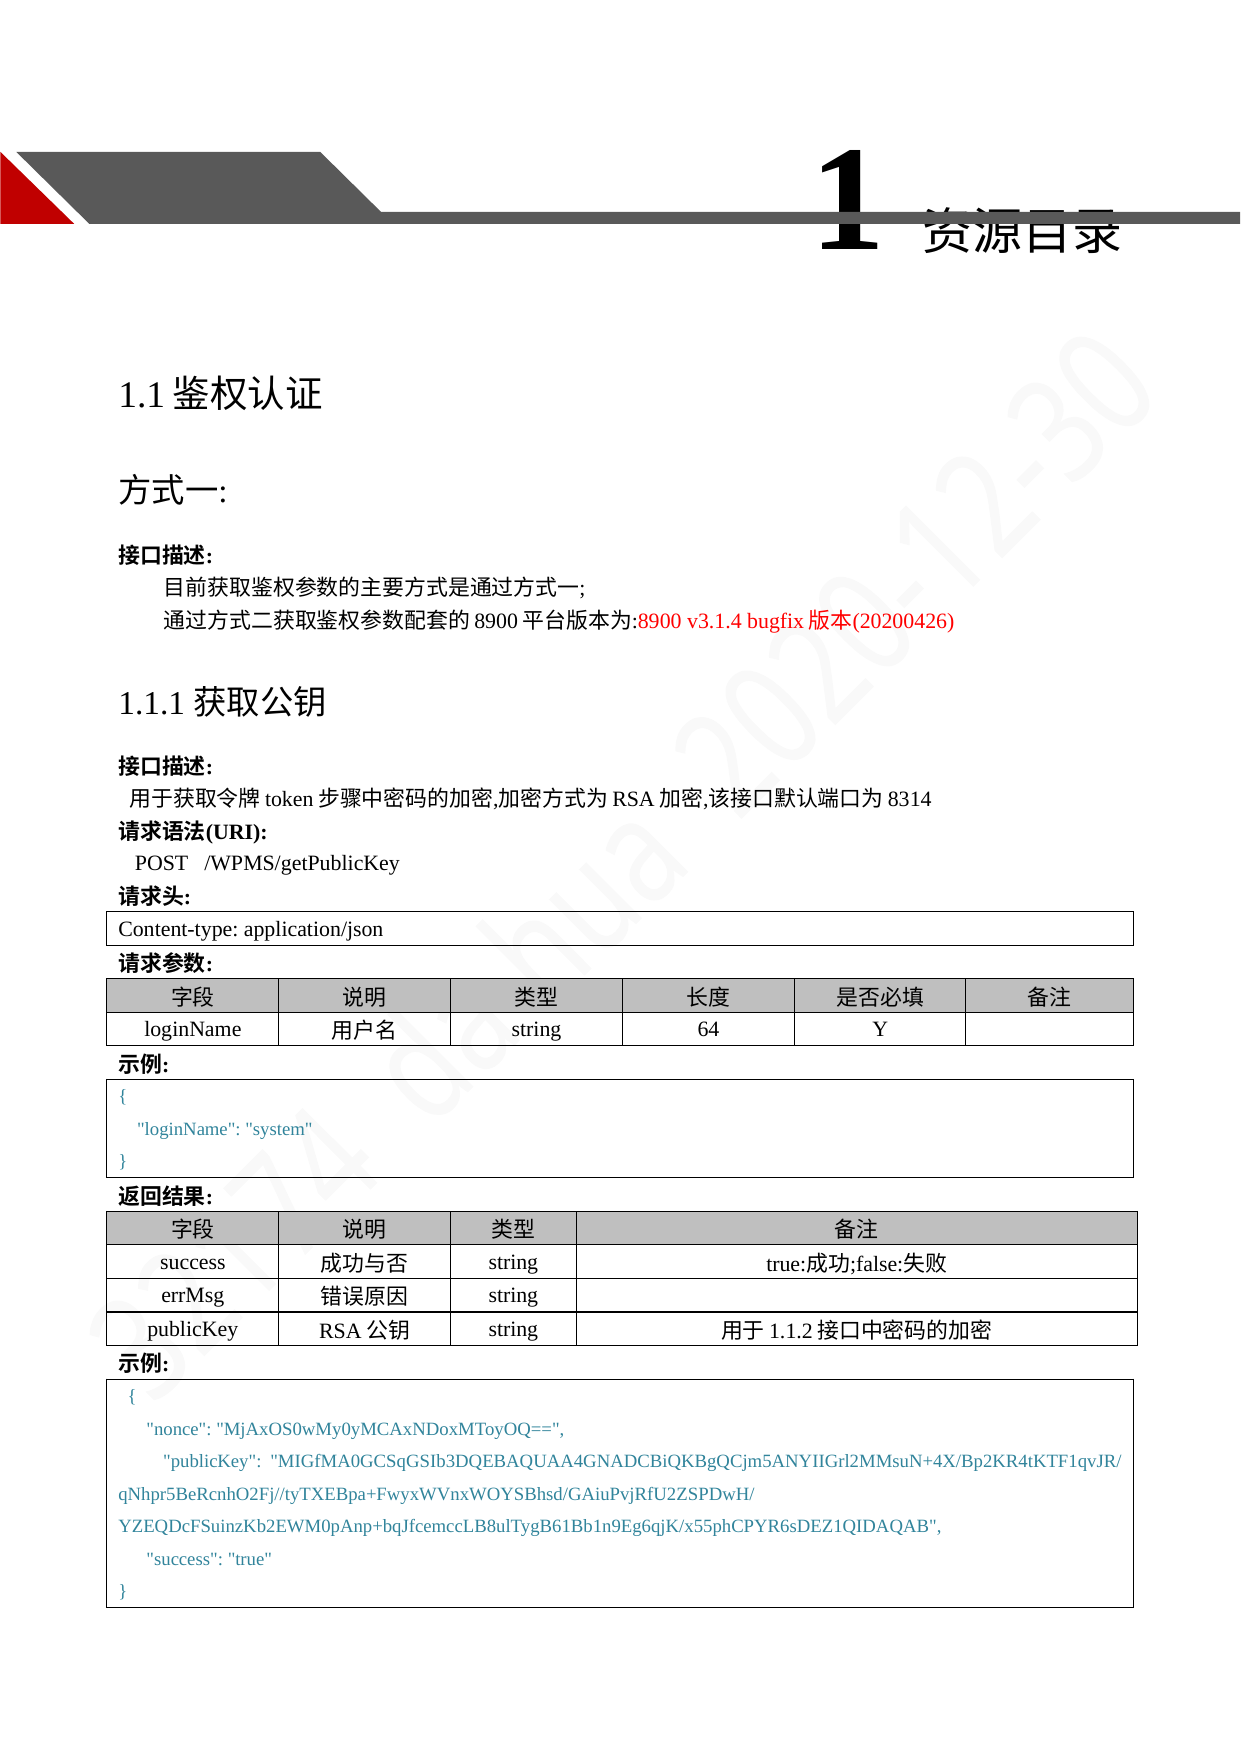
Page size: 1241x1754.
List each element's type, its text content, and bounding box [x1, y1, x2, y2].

table_cell string [451, 1313, 576, 1345]
table_cell string [451, 1279, 576, 1311]
table_cell 用户名 [279, 1013, 450, 1045]
table_header 长度 [623, 979, 794, 1012]
text POST /WPMS/getPublicKey [118, 846, 1122, 878]
table_header 备注 [966, 979, 1133, 1012]
table_header 类型 [451, 1212, 576, 1244]
text 请求头: [118, 878, 1122, 911]
table_cell 用于1.1.2接口中密码的加密 [577, 1313, 1137, 1345]
text 返回结果: [118, 1178, 1122, 1211]
table_cell string [451, 1245, 576, 1278]
text 示例: [118, 1346, 1122, 1378]
table_cell [966, 1013, 1133, 1045]
text 目前获取鉴权参数的主要方式是通过方式一; [118, 570, 1122, 602]
table_cell RSA公钥 [279, 1313, 450, 1345]
table_cell errMsg [107, 1279, 278, 1311]
text 接口描述: [118, 748, 1122, 781]
table_header 字段 [107, 1212, 278, 1244]
text 接口描述: [118, 537, 1122, 570]
table_cell 64 [623, 1013, 794, 1045]
table_header 说明 [279, 1212, 450, 1244]
table_header 字段 [107, 979, 278, 1012]
subtitle 资源目录 [118, 224, 1122, 293]
table_header { "loginName": "system" } [107, 1080, 1133, 1177]
text 请求语法(URI): [118, 813, 1122, 846]
table_header 说明 [279, 979, 450, 1012]
text 用于获取令牌token步骤中密码的加密,加密方式为RSA加密,该接口默认端口为8314 [118, 781, 1122, 813]
table_cell true:成功;false:失败 [577, 1245, 1137, 1278]
table_header Content-type: application/json [107, 912, 1133, 944]
table_header 是否必填 [795, 979, 965, 1012]
table_cell 成功与否 [279, 1245, 450, 1278]
subtitle 1.1鉴权认证 [118, 358, 1122, 423]
text 请求参数: [118, 946, 1122, 978]
subtitle 方式一: [118, 456, 1122, 521]
table_cell [577, 1279, 1137, 1311]
table_cell loginName [107, 1013, 278, 1045]
table_cell publicKey [107, 1313, 278, 1345]
table_cell 错误原因 [279, 1279, 450, 1311]
table_cell string [451, 1013, 622, 1045]
subtitle 资源目录 [118, 98, 1122, 211]
text 示例: [118, 1046, 1122, 1079]
table_cell success [107, 1245, 278, 1278]
subtitle 获取公钥 [118, 667, 1122, 732]
table_header 类型 [451, 979, 622, 1012]
text 通过方式二获取鉴权参数配套的8900平台版本为:8900 v3.1.4 bugfix版本(20200426) [118, 602, 1122, 635]
table_cell Y [795, 1013, 965, 1045]
table_header { "nonce": "MjAxOS0wMy0yMCAxNDoxMToyOQ==", "publicKey": "MIGfMA0GCSqGSIb3DQEBAQUAA4GNADCBiQKBgQCjm5ANYIIGrl2MMsuN+4X/Bp2KR4tKTF1qvJR/qNhpr5BeRcnhO2Fj//tyTXEBpa+FwyxWVnxWOYSBhsd/GAiuPvjRfU2ZSPDwH/YZEQDcFSuinzKb2EWM0pAnp+bqJfcemccLB8ulTygB61Bb1n9Eg6qjK/x55phCPYR6sDEZ1QIDAQAB", "success": "true" } [107, 1380, 1133, 1607]
table_header 备注 [577, 1212, 1137, 1244]
